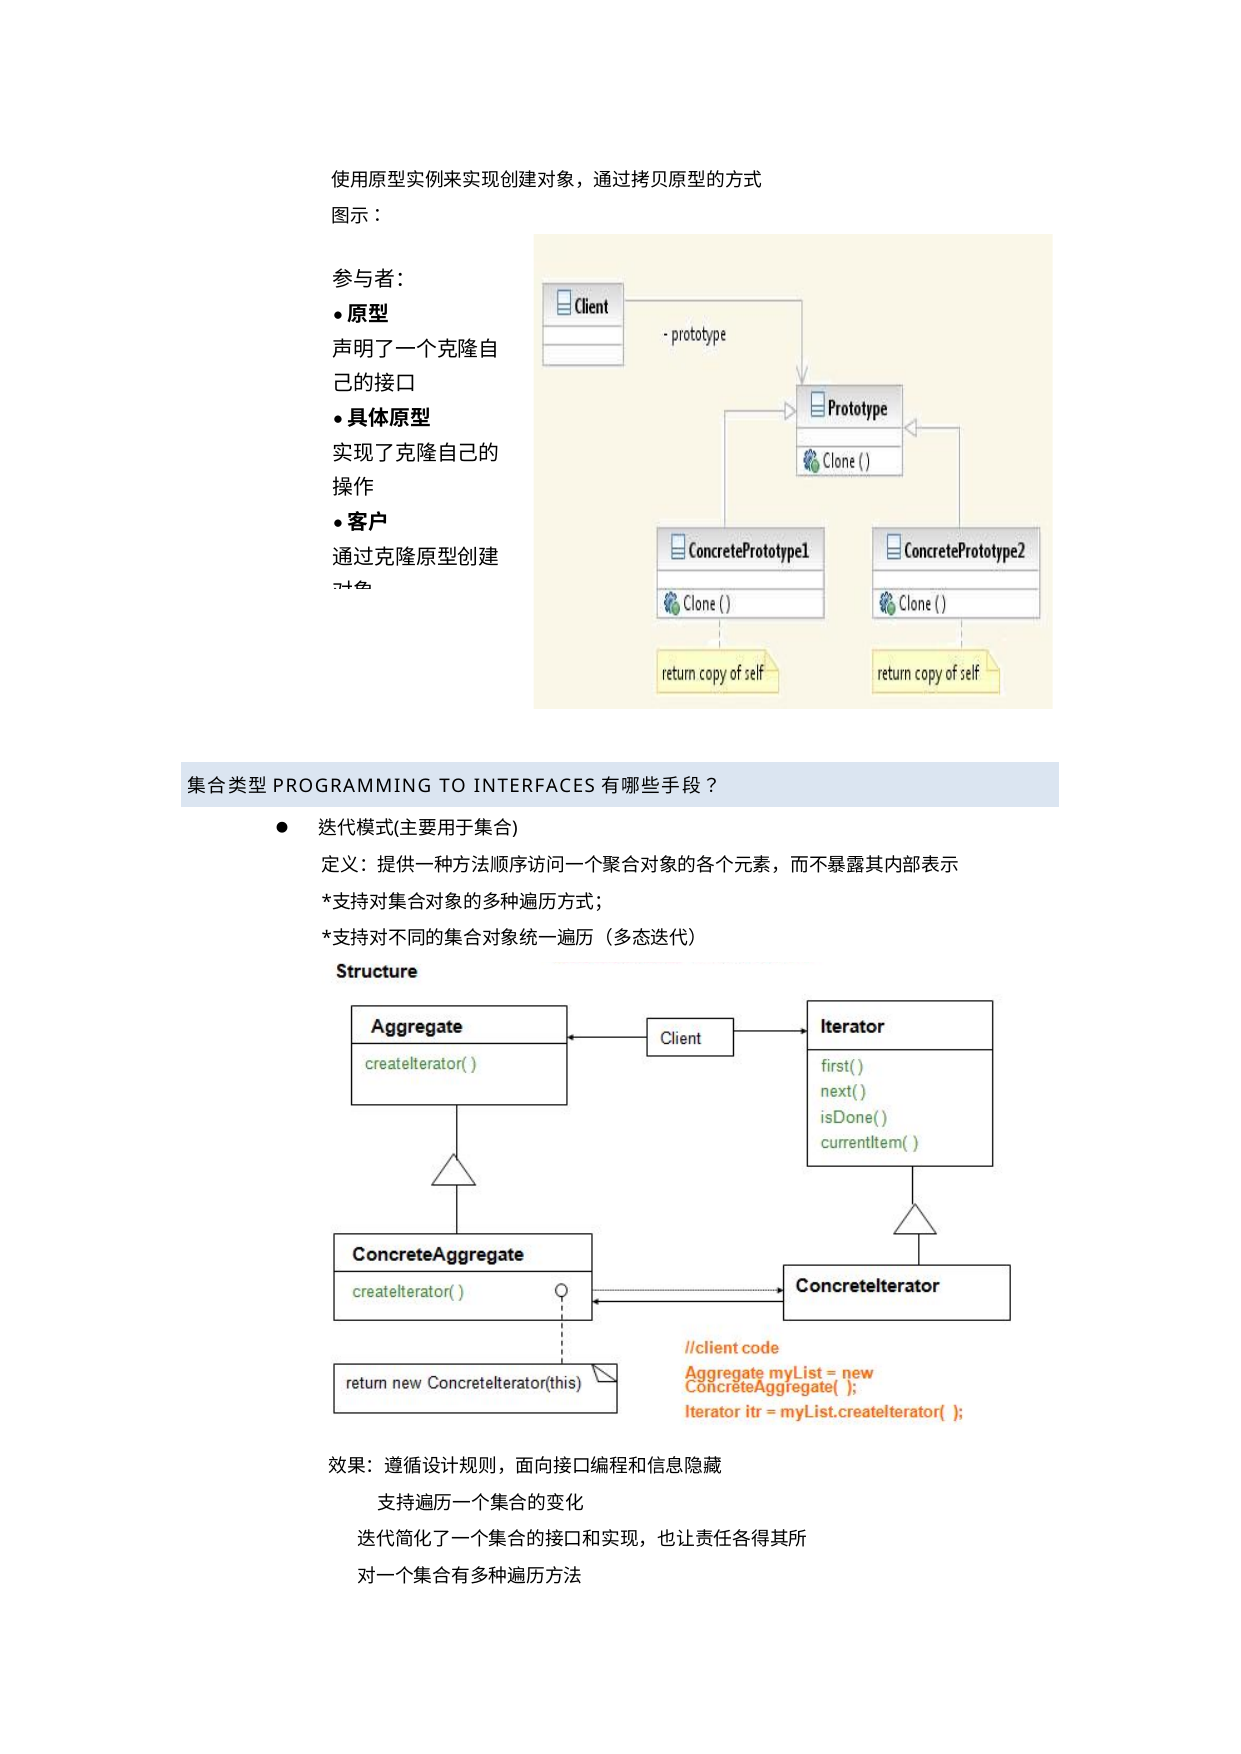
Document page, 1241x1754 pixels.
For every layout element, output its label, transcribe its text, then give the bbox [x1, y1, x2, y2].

subtitle 集合类型Programming to Interfaces有哪些手段？ [188, 769, 1053, 801]
list 迭代模式(主要用于集合) [275, 811, 1053, 843]
text 效果：遵循设计规则，面向接口编程和信息隐藏 [328, 1448, 1053, 1481]
text *支持对不同的集合对象统一遍历（多态迭代） [321, 920, 1053, 953]
picture [321, 962, 1031, 1440]
text *支持对集合对象的多种遍历方式； [321, 884, 1053, 916]
text 使用原型实例来实现创建对象，通过拷贝原型的方式 [331, 162, 1053, 194]
text 定义：提供一种方法顺序访问一个聚合对象的各个元素，而不暴露其内部表示 [321, 847, 1053, 880]
picture [533, 234, 1053, 709]
text 迭代简化了一个集合的接口和实现，也让责任各得其所 [328, 1521, 1053, 1554]
text 支持遍历一个集合的变化 [328, 1485, 1053, 1517]
text 对一个集合有多种遍历方法 [328, 1558, 1053, 1590]
text 图示： [331, 198, 1053, 231]
